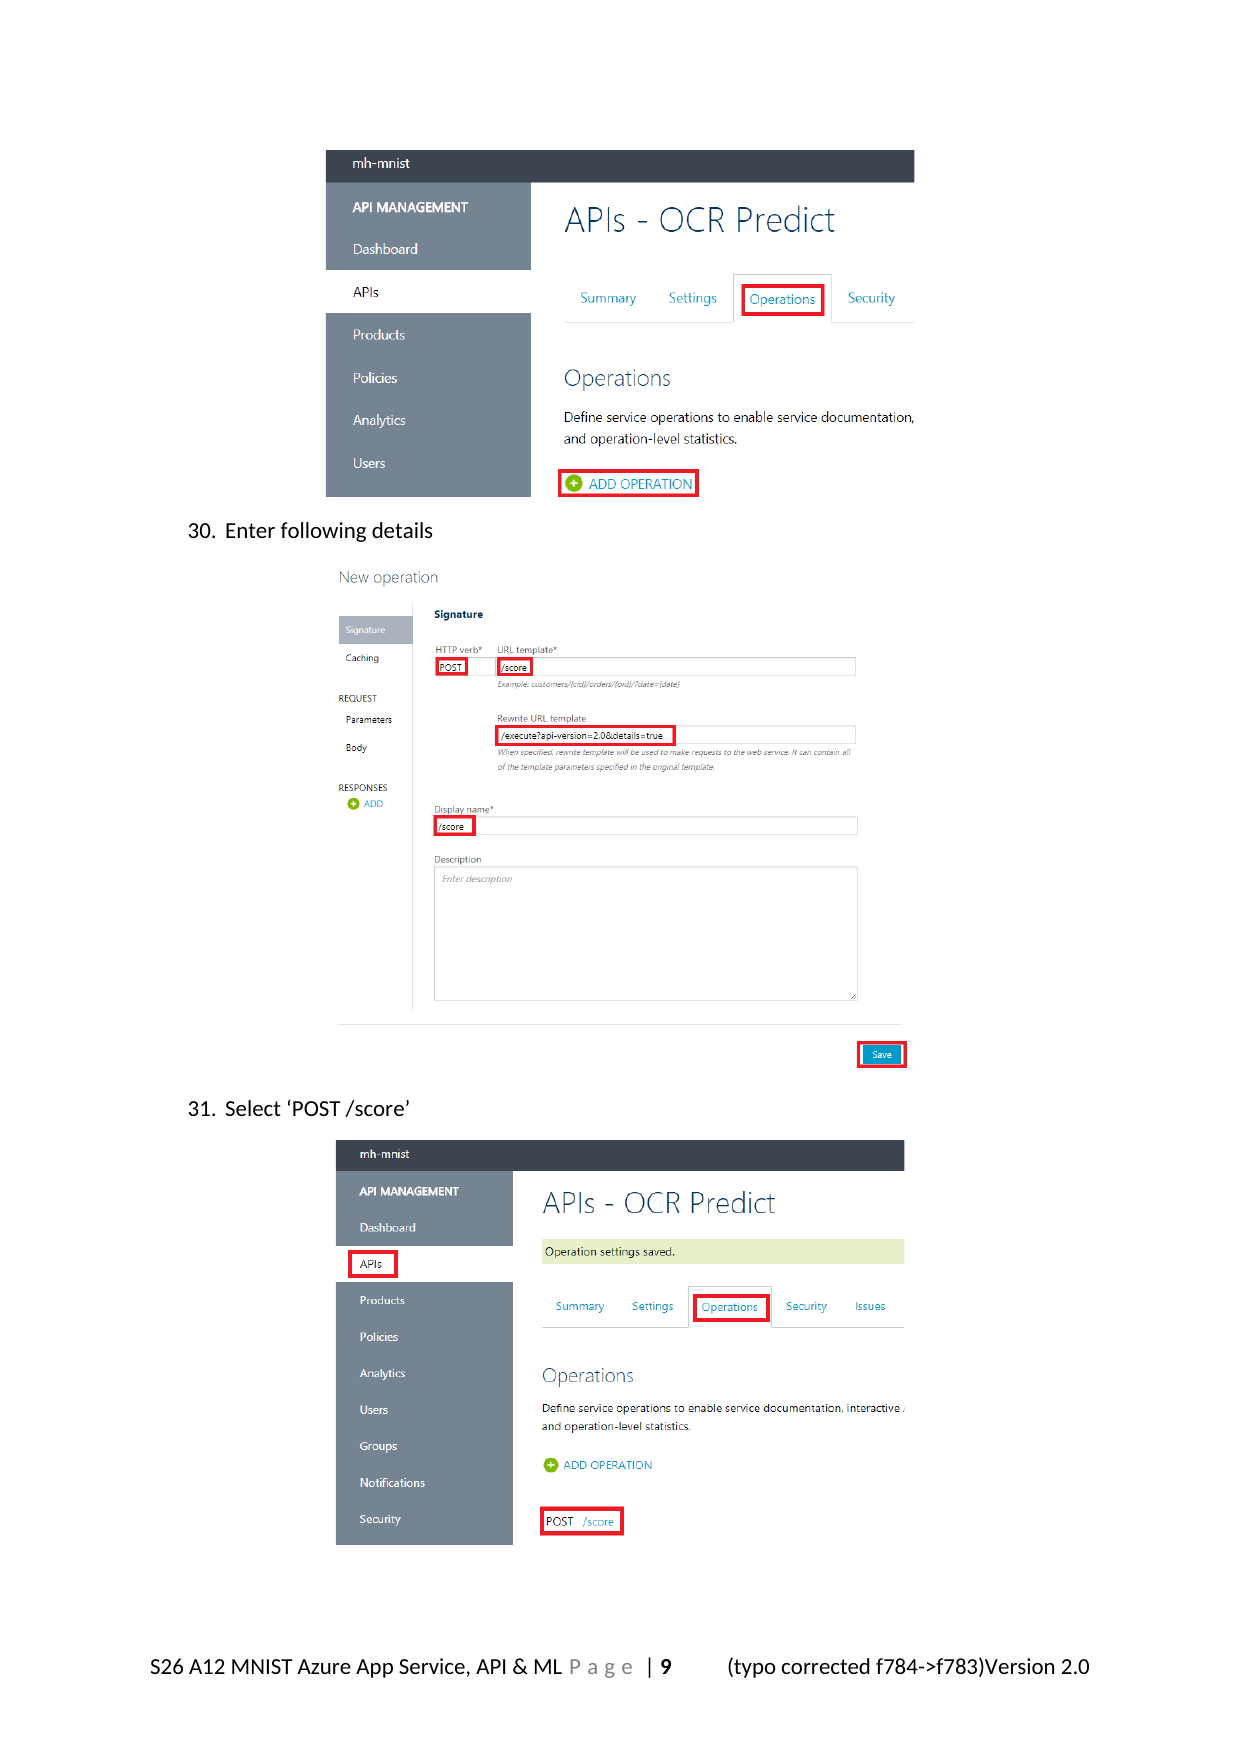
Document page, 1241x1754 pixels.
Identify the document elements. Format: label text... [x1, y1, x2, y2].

picture [335, 1140, 905, 1545]
list Enter following details [187, 516, 1090, 544]
picture [327, 562, 914, 1075]
picture [325, 150, 915, 497]
list Select ‘POST /score’ [187, 1094, 1090, 1122]
